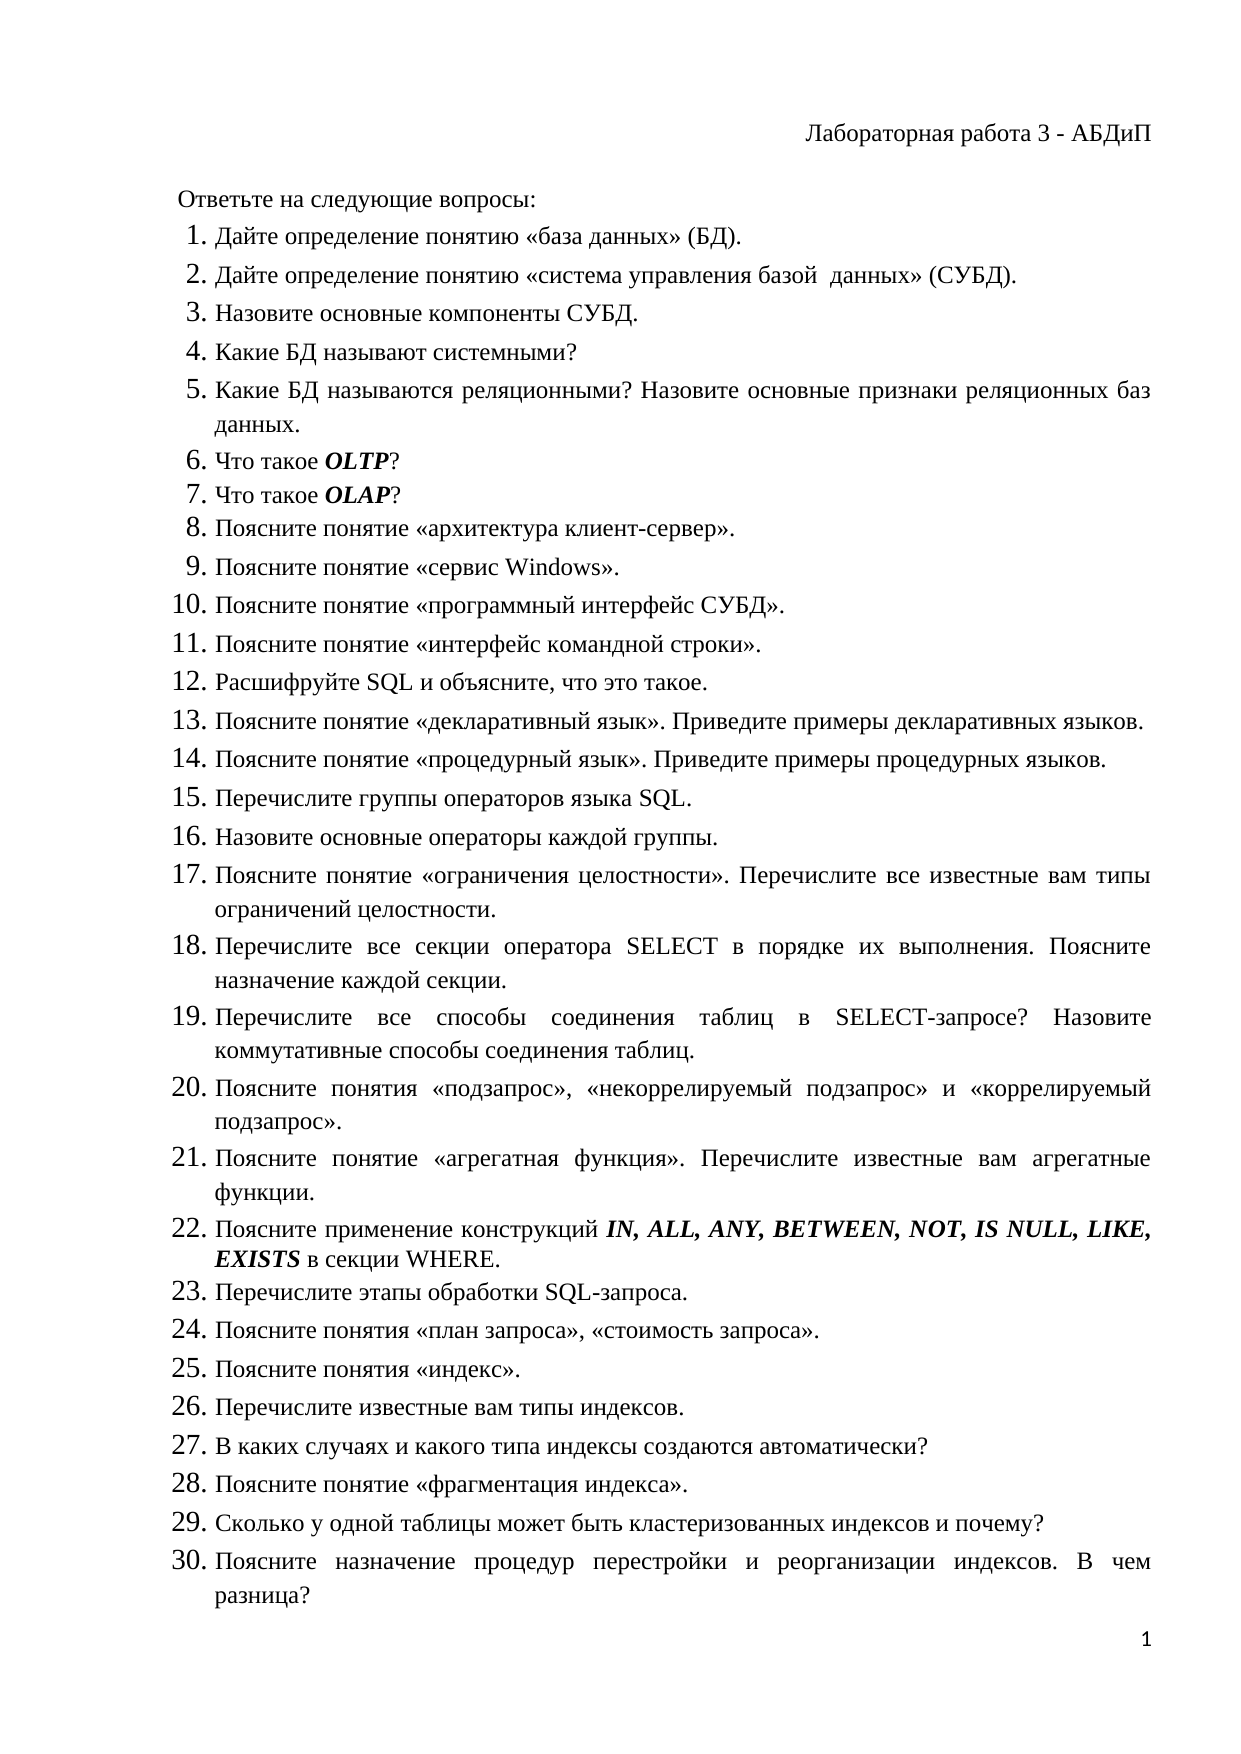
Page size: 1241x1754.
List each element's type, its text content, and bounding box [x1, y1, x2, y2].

list Поясните понятие «программный интерфейс СУБД». [214, 586, 1152, 620]
list Поясните понятия «план запроса», «стоимость запроса». [214, 1311, 1152, 1345]
text Лабораторная работа 3 - АБДиП [177, 118, 1152, 147]
list Поясните назначение процедур перестройки и реорганизации индексов. В чем разница? [214, 1542, 1152, 1609]
list Что такое OLAP? [214, 476, 1152, 509]
list Поясните понятия «индекс». [214, 1350, 1152, 1383]
list Перечислите известные вам типы индексов. [214, 1388, 1152, 1422]
list Поясните понятие «декларативный язык». Приведите примеры декларативных языков. [214, 702, 1152, 736]
list Поясните понятие «интерфейс командной строки». [214, 625, 1152, 658]
list Поясните понятия «подзапрос», «некоррелируемый подзапрос» и «коррелируемый подзапрос». [214, 1069, 1152, 1135]
list Поясните понятие «ограничения целостности». Перечислите все известные вам типы ограничений целостности. [214, 856, 1152, 923]
list Перечислите все секции оператора SELECT в порядке их выполнения. Поясните назначение каждой секции. [214, 927, 1152, 993]
list Какие БД называют системными? [214, 333, 1152, 366]
list Поясните применение конструкций IN, ALL, ANY, BETWEEN, NОТ, IS NULL, LIKE, EXISTS в секции WHERE. [214, 1210, 1152, 1273]
text Ответьте на следующие вопросы: [177, 184, 1152, 213]
list Сколько у одной таблицы может быть кластеризованных индексов и почему? [214, 1504, 1152, 1537]
list Перечислите этапы обработки SQL-запроса. [214, 1273, 1152, 1306]
list Поясните понятие «процедурный язык». Приведите примеры процедурных языков. [214, 741, 1152, 774]
list Какие БД называются реляционными? Назовите основные признаки реляционных баз данных. [214, 371, 1152, 438]
list Поясните понятие «сервис Windows». [214, 548, 1152, 581]
list Дайте определение понятию «система управления базой данных» (СУБД). [214, 256, 1152, 289]
list Дайте определение понятию «база данных» (БД). [214, 217, 1152, 251]
list Поясните понятие «архитектура клиент-сервер». [214, 509, 1152, 543]
list Поясните понятие «фрагментация индекса». [214, 1465, 1152, 1499]
list Поясните понятие «агрегатная функция». Перечислите известные вам агрегатные функции. [214, 1139, 1152, 1206]
list Назовите основные операторы каждой группы. [214, 818, 1152, 851]
list В каких случаях и какого типа индексы создаются автоматически? [214, 1427, 1152, 1460]
list Перечислите все способы соединения таблиц в SELECT-запросе? Назовите коммутативные способы соединения таблиц. [214, 998, 1152, 1064]
list Перечислите группы операторов языка SQL. [214, 779, 1152, 813]
list Назовите основные компоненты СУБД. [214, 294, 1152, 328]
list Расшифруйте SQL и объясните, что это такое. [214, 663, 1152, 697]
list Что такое OLTP? [214, 442, 1152, 476]
